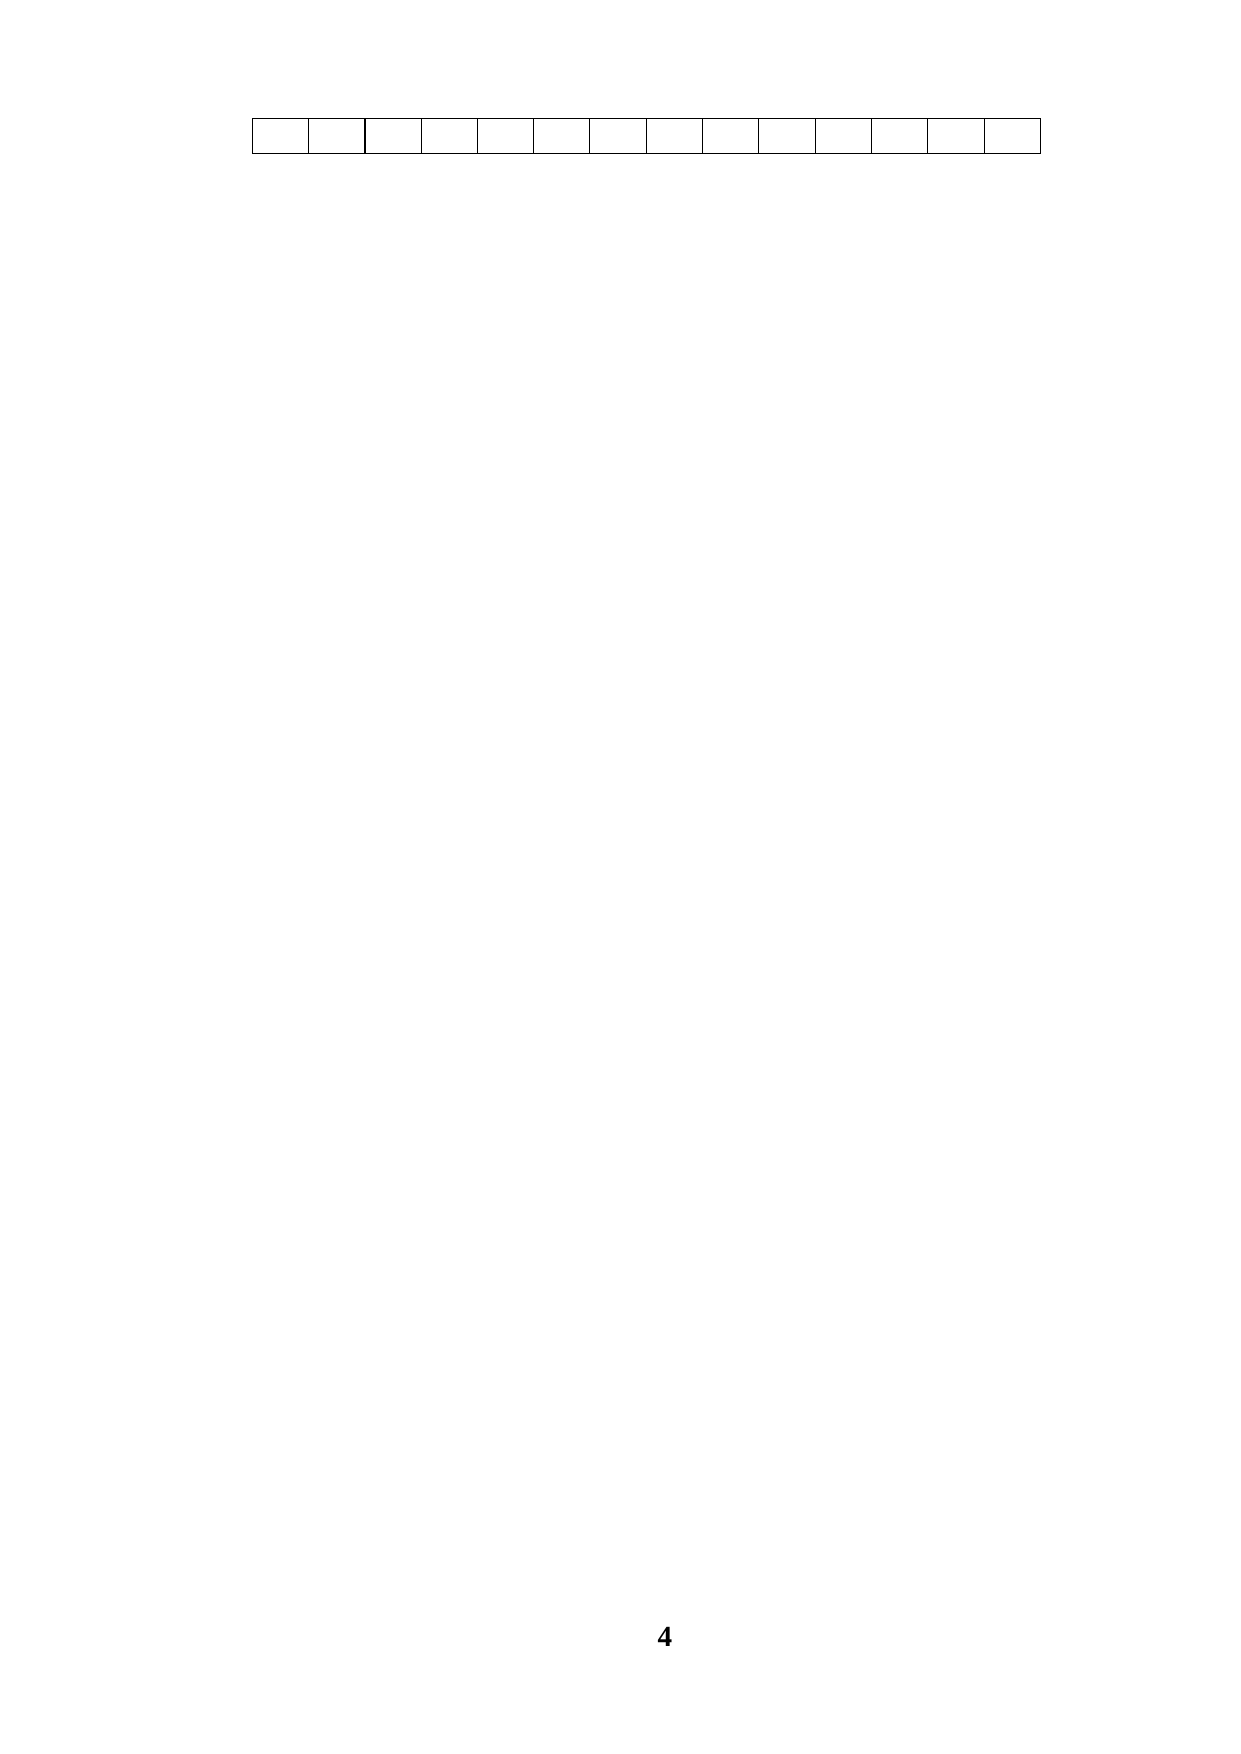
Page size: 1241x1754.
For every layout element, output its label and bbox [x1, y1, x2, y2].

table_cell [366, 119, 421, 153]
table_cell [872, 119, 927, 153]
table_cell [478, 119, 533, 153]
table_cell [647, 119, 702, 153]
table_cell [928, 119, 984, 153]
table_cell [534, 119, 589, 153]
table_cell [985, 119, 1040, 153]
table_cell [703, 119, 758, 153]
table_cell [422, 119, 477, 153]
table_cell [253, 119, 308, 153]
table_cell [759, 119, 815, 153]
table_cell [309, 119, 364, 153]
table_cell [590, 119, 646, 153]
table_cell [816, 119, 871, 153]
